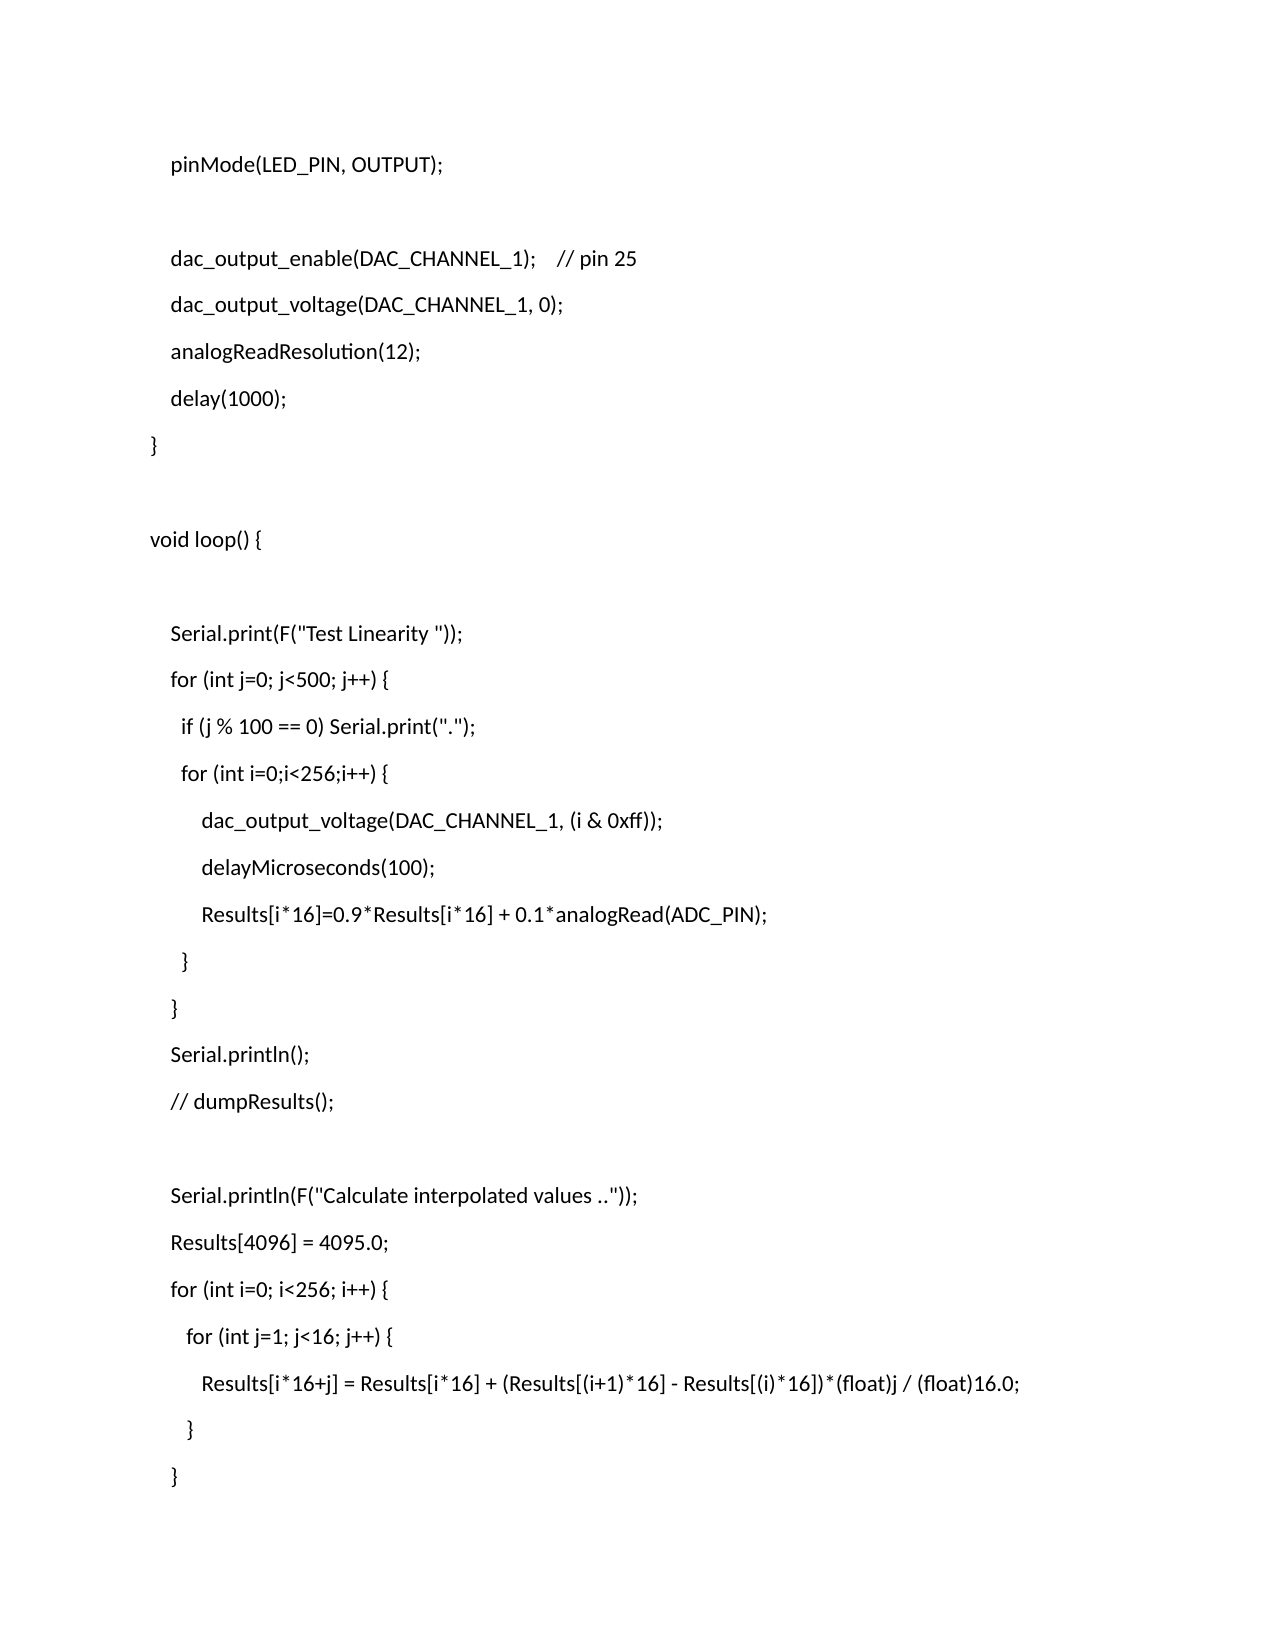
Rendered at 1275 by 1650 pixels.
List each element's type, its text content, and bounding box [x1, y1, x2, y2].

text pinMode(LED_PIN, OUTPUT); [150, 150, 1125, 178]
text // dumpResults(); [150, 1087, 1125, 1116]
text } [150, 431, 1125, 459]
text Serial.println(F("Calculate interpolated values ..")); [150, 1181, 1125, 1209]
text } [150, 1416, 1125, 1444]
text for (int i=0; i<256; i++) { [150, 1275, 1125, 1303]
text for (int j=0; j<500; j++) { [150, 666, 1125, 694]
text delayMicroseconds(100); [150, 853, 1125, 881]
text for (int i=0;i<256;i++) { [150, 759, 1125, 787]
text Serial.print(F("Test Linearity ")); [150, 619, 1125, 647]
text Serial.println(); [150, 1041, 1125, 1069]
text analogReadResolution(12); [150, 337, 1125, 366]
text Results[4096] = 4095.0; [150, 1228, 1125, 1256]
text for (int j=1; j<16; j++) { [150, 1322, 1125, 1350]
text } [150, 994, 1125, 1022]
text Results[i*16+j] = Results[i*16] + (Results[(i+1)*16] - Results[(i)*16])*(float)j / (float)16.0; [150, 1369, 1125, 1397]
text if (j % 100 == 0) Serial.print("."); [150, 712, 1125, 741]
text dac_output_voltage(DAC_CHANNEL_1, 0); [150, 291, 1125, 319]
text dac_output_enable(DAC_CHANNEL_1); // pin 25 [150, 244, 1125, 272]
text } [150, 947, 1125, 975]
text } [150, 1462, 1125, 1491]
text void loop() { [150, 525, 1125, 553]
text dac_output_voltage(DAC_CHANNEL_1, (i & 0xff)); [150, 806, 1125, 834]
text Results[i*16]=0.9*Results[i*16] + 0.1*analogRead(ADC_PIN); [150, 900, 1125, 928]
text delay(1000); [150, 384, 1125, 412]
